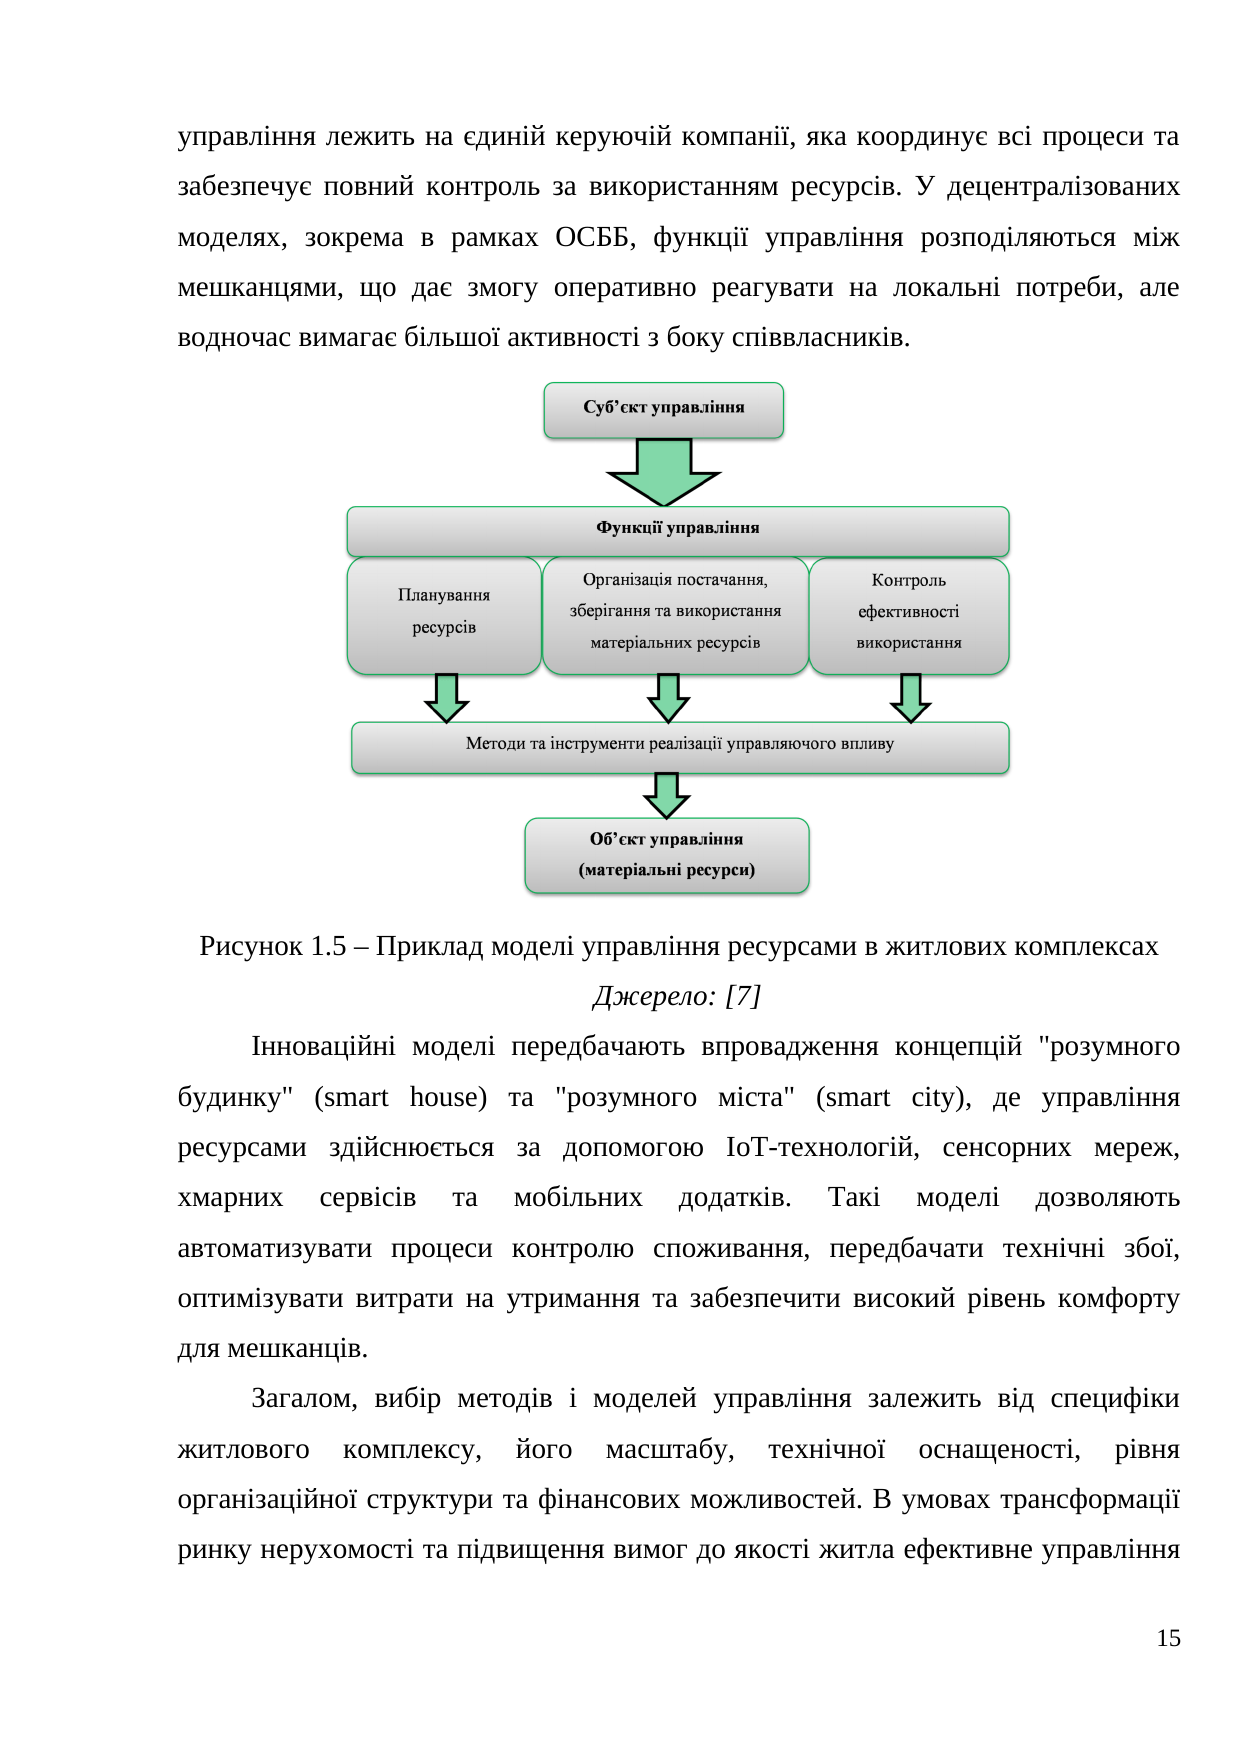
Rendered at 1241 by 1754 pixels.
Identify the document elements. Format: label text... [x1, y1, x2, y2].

text Інноваційні моделі передбачають впровадження концепцій "розумного будинку" (smart house) та "розумного міста" (smart city), де управління ресурсами здійснюється за допомогою IoT-технологій, сенсорних мереж, хмарних сервісів та мобільних додатків. Такі моделі дозволяють автоматизувати процеси контролю споживання, передбачати технічні збої, оптимізувати витрати на утримання та забезпечити високий рівень комфорту для мешканців. [177, 1028, 1181, 1364]
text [177, 118, 1181, 353]
text Рисунок 1.5 – Приклад моделі управління ресурсами в житлових комплексах [177, 928, 1181, 961]
text Джерело: [7] [177, 978, 1181, 1012]
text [177, 1381, 1181, 1565]
picture [328, 369, 1030, 914]
